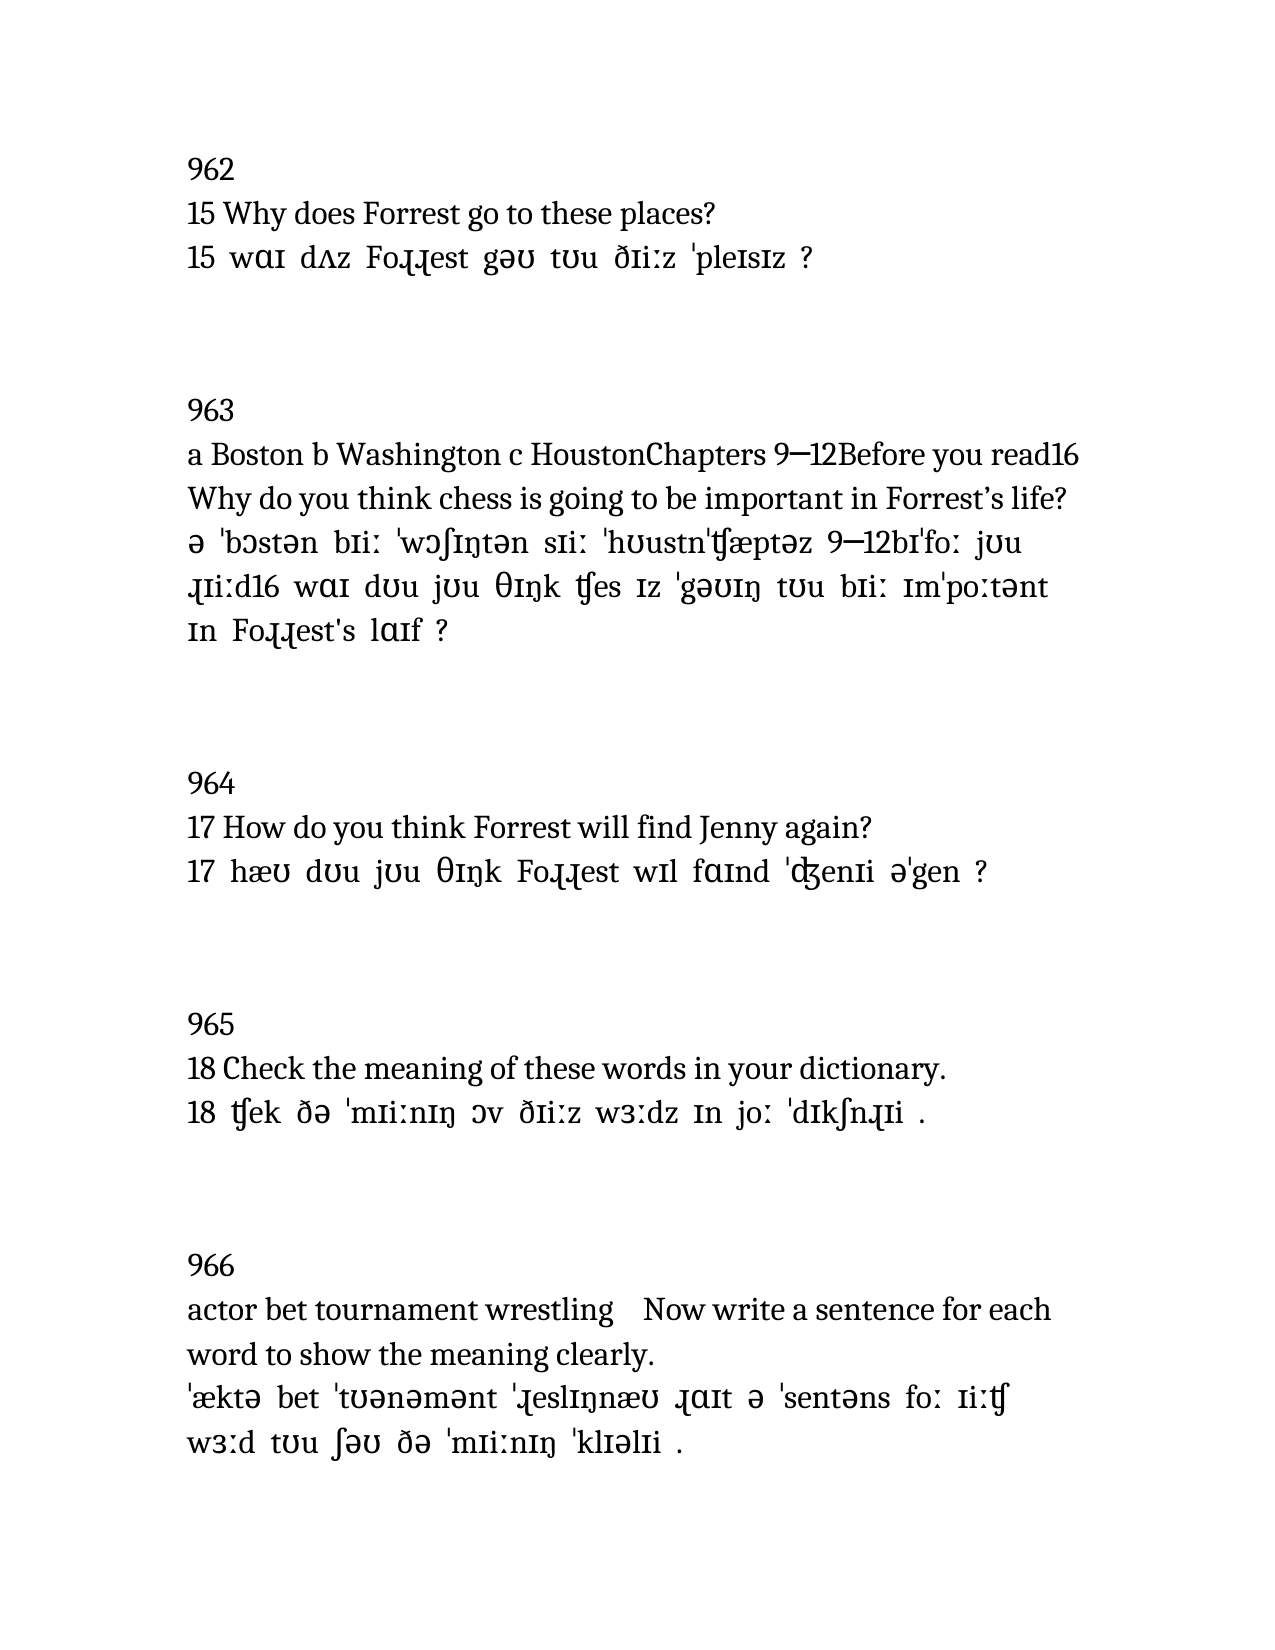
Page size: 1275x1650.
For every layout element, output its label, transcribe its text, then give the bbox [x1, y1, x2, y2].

text 962 15 Why does Forrest go to these places? 15 wɑɪ dʌz Foɻɻest gəʊ tʊu ðɪiːz ˈpleɪsɪz ? [187, 150, 1087, 364]
text 963 a Boston b Washington c HoustonChapters 9─12Before you read16 Why do you think chess is going to be important in Forrest’s life? ə ˈbɔstən bɪiː ˈwɔʃɪŋtən sɪiː ˈhʊustnˈʧæptəz 9─12bɪˈfoː jʊu ɻɪiːd16 wɑɪ dʊu jʊu θɪŋk ʧes ɪz ˈgəʊɪŋ tʊu bɪiː ɪmˈpoːtənt ɪn Foɻɻest's lɑɪf ? [187, 391, 1087, 738]
text 964 17 How do you think Forrest will find Jenny again? 17 hæʊ dʊu jʊu θɪŋk Foɻɻest wɪl fɑɪnd ˈʤenɪi əˈgen ? [187, 764, 1087, 979]
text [187, 1247, 1087, 1461]
text 965 18 Check the meaning of these words in your dictionary. 18 ʧek ðə ˈmɪiːnɪŋ ɔv ðɪiːz wɜːdz ɪn joː ˈdɪkʃnɻɪi . [187, 1006, 1087, 1220]
